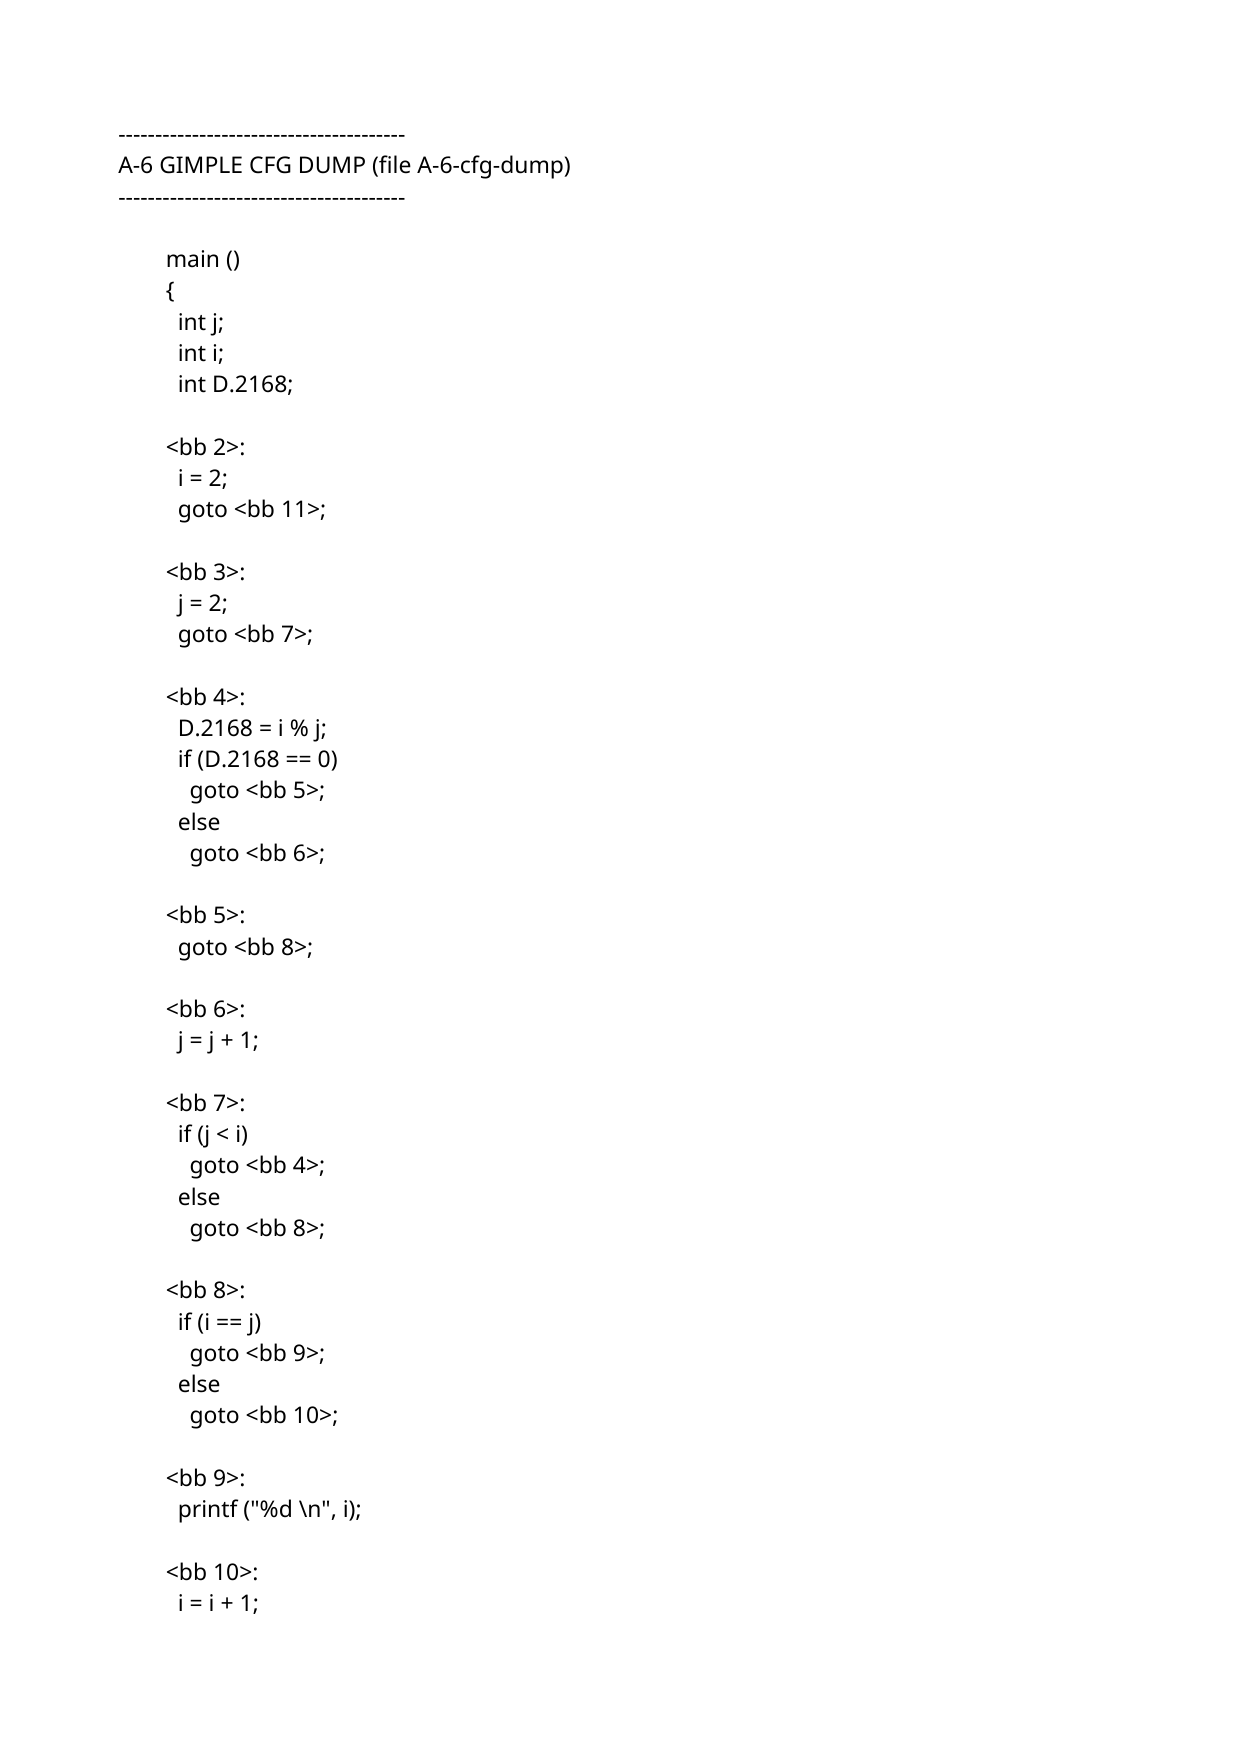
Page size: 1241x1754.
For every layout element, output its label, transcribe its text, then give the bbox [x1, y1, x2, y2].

text goto <bb 8>; [118, 1212, 1122, 1243]
text goto <bb 11>; [118, 493, 1122, 524]
text <bb 9>: [118, 1462, 1122, 1493]
text <bb 3>: [118, 556, 1122, 587]
text j = j + 1; [118, 1024, 1122, 1056]
text else [118, 1368, 1122, 1399]
text --------------------------------------- [118, 181, 1122, 212]
text goto <bb 7>; [118, 618, 1122, 649]
text <bb 4>: [118, 681, 1122, 712]
text else [118, 806, 1122, 837]
text <bb 10>: [118, 1556, 1122, 1587]
text int D.2168; [118, 368, 1122, 399]
text goto <bb 8>; [118, 931, 1122, 962]
text { [118, 274, 1122, 306]
text <bb 8>: [118, 1274, 1122, 1306]
text else [118, 1181, 1122, 1212]
text <bb 5>: [118, 899, 1122, 931]
text printf ("%d \n", i); [118, 1493, 1122, 1524]
text if (j < i) [118, 1118, 1122, 1149]
text if (D.2168 == 0) [118, 743, 1122, 774]
text i = 2; [118, 462, 1122, 493]
text <bb 7>: [118, 1087, 1122, 1118]
text <bb 2>: [118, 431, 1122, 462]
text D.2168 = i % j; [118, 712, 1122, 743]
text A-6 GIMPLE CFG DUMP (file A-6-cfg-dump) [118, 149, 1122, 181]
text i = i + 1; [118, 1587, 1122, 1618]
text goto <bb 4>; [118, 1149, 1122, 1181]
text goto <bb 6>; [118, 837, 1122, 868]
text int i; [118, 337, 1122, 368]
text goto <bb 9>; [118, 1337, 1122, 1368]
text j = 2; [118, 587, 1122, 618]
text goto <bb 5>; [118, 774, 1122, 806]
text --------------------------------------- [118, 118, 1122, 149]
text int j; [118, 306, 1122, 337]
text <bb 6>: [118, 993, 1122, 1024]
text goto <bb 10>; [118, 1399, 1122, 1431]
text if (i == j) [118, 1306, 1122, 1337]
text main () [118, 243, 1122, 274]
